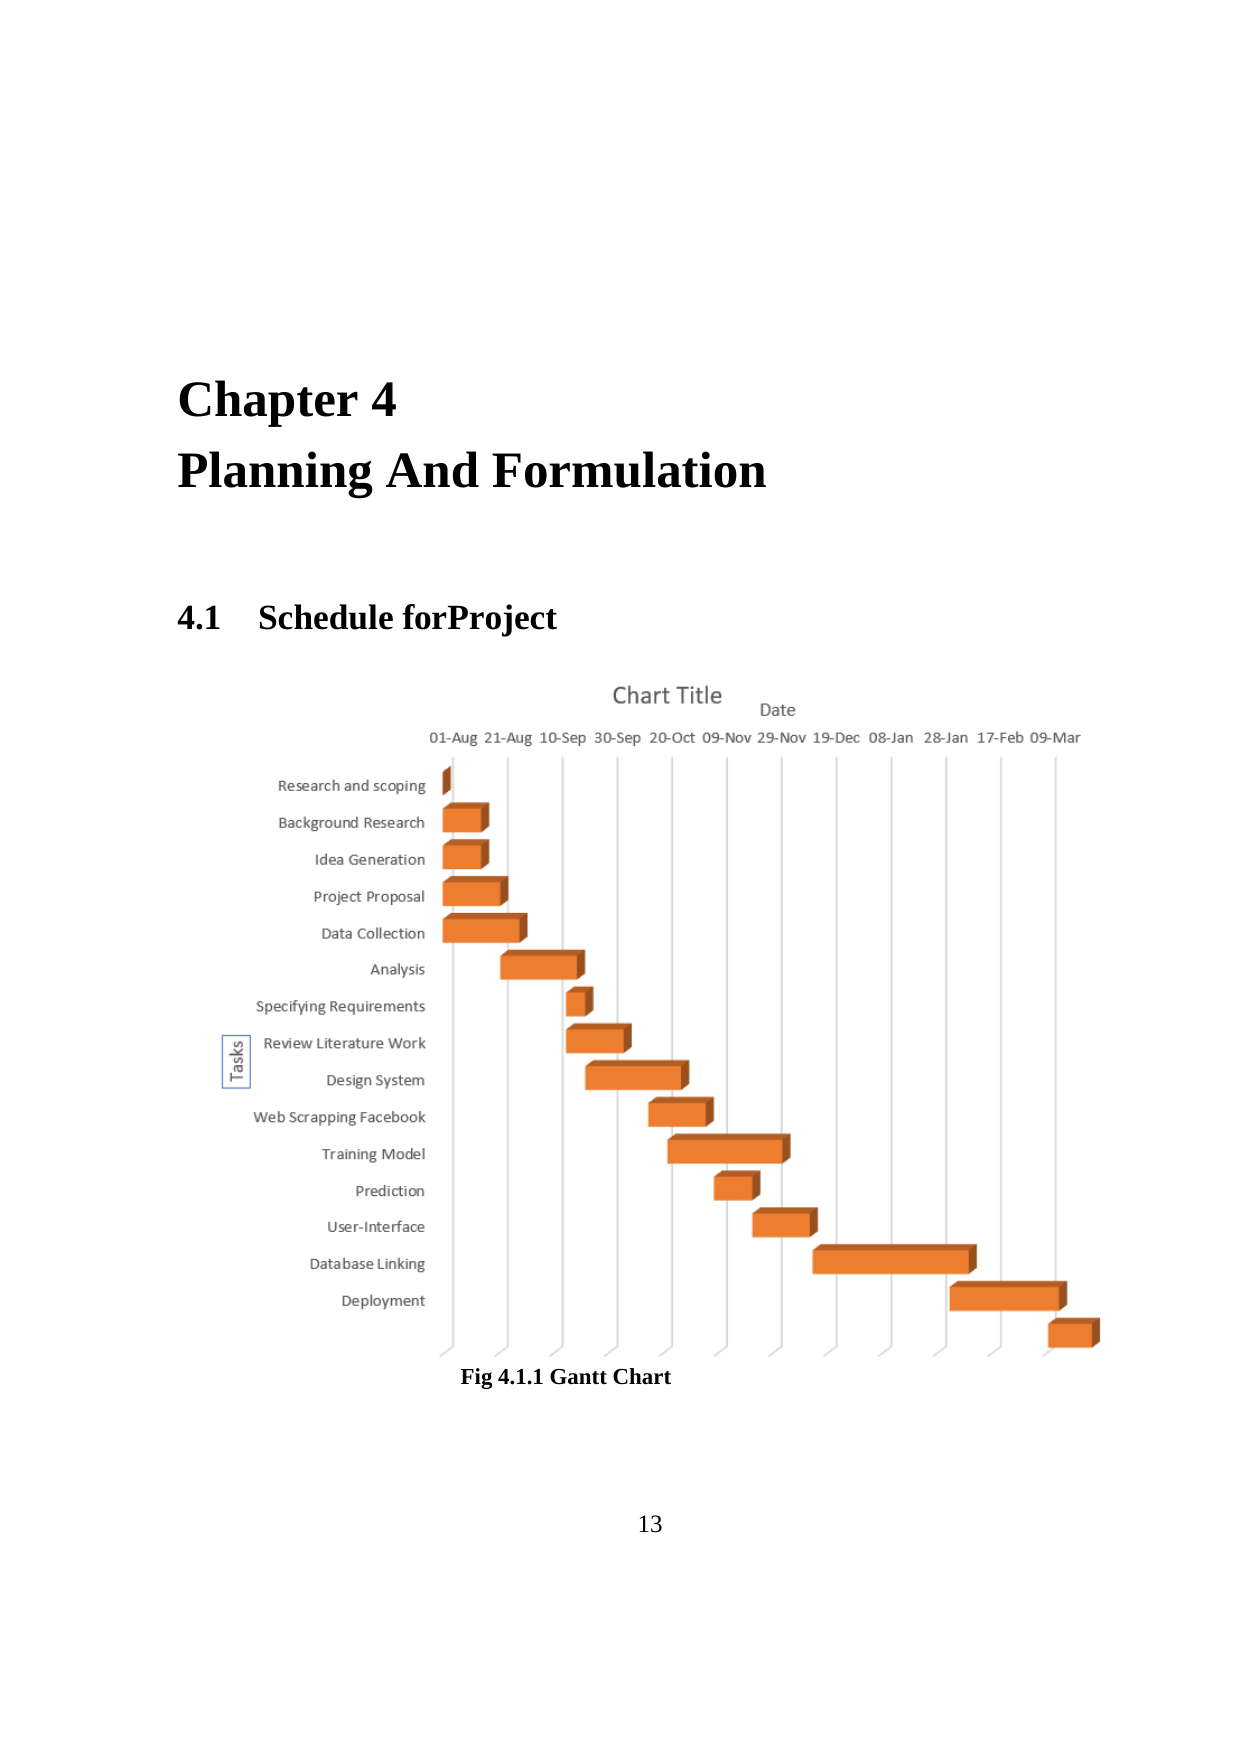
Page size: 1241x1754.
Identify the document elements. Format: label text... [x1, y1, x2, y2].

text Chapter 4 [177, 368, 1138, 427]
picture [177, 670, 1156, 1363]
text Fig 4.1.1 Gantt Chart [310, 1363, 1138, 1389]
text Planning And Formulation [177, 439, 1138, 498]
list Schedule forProject [177, 597, 1138, 637]
